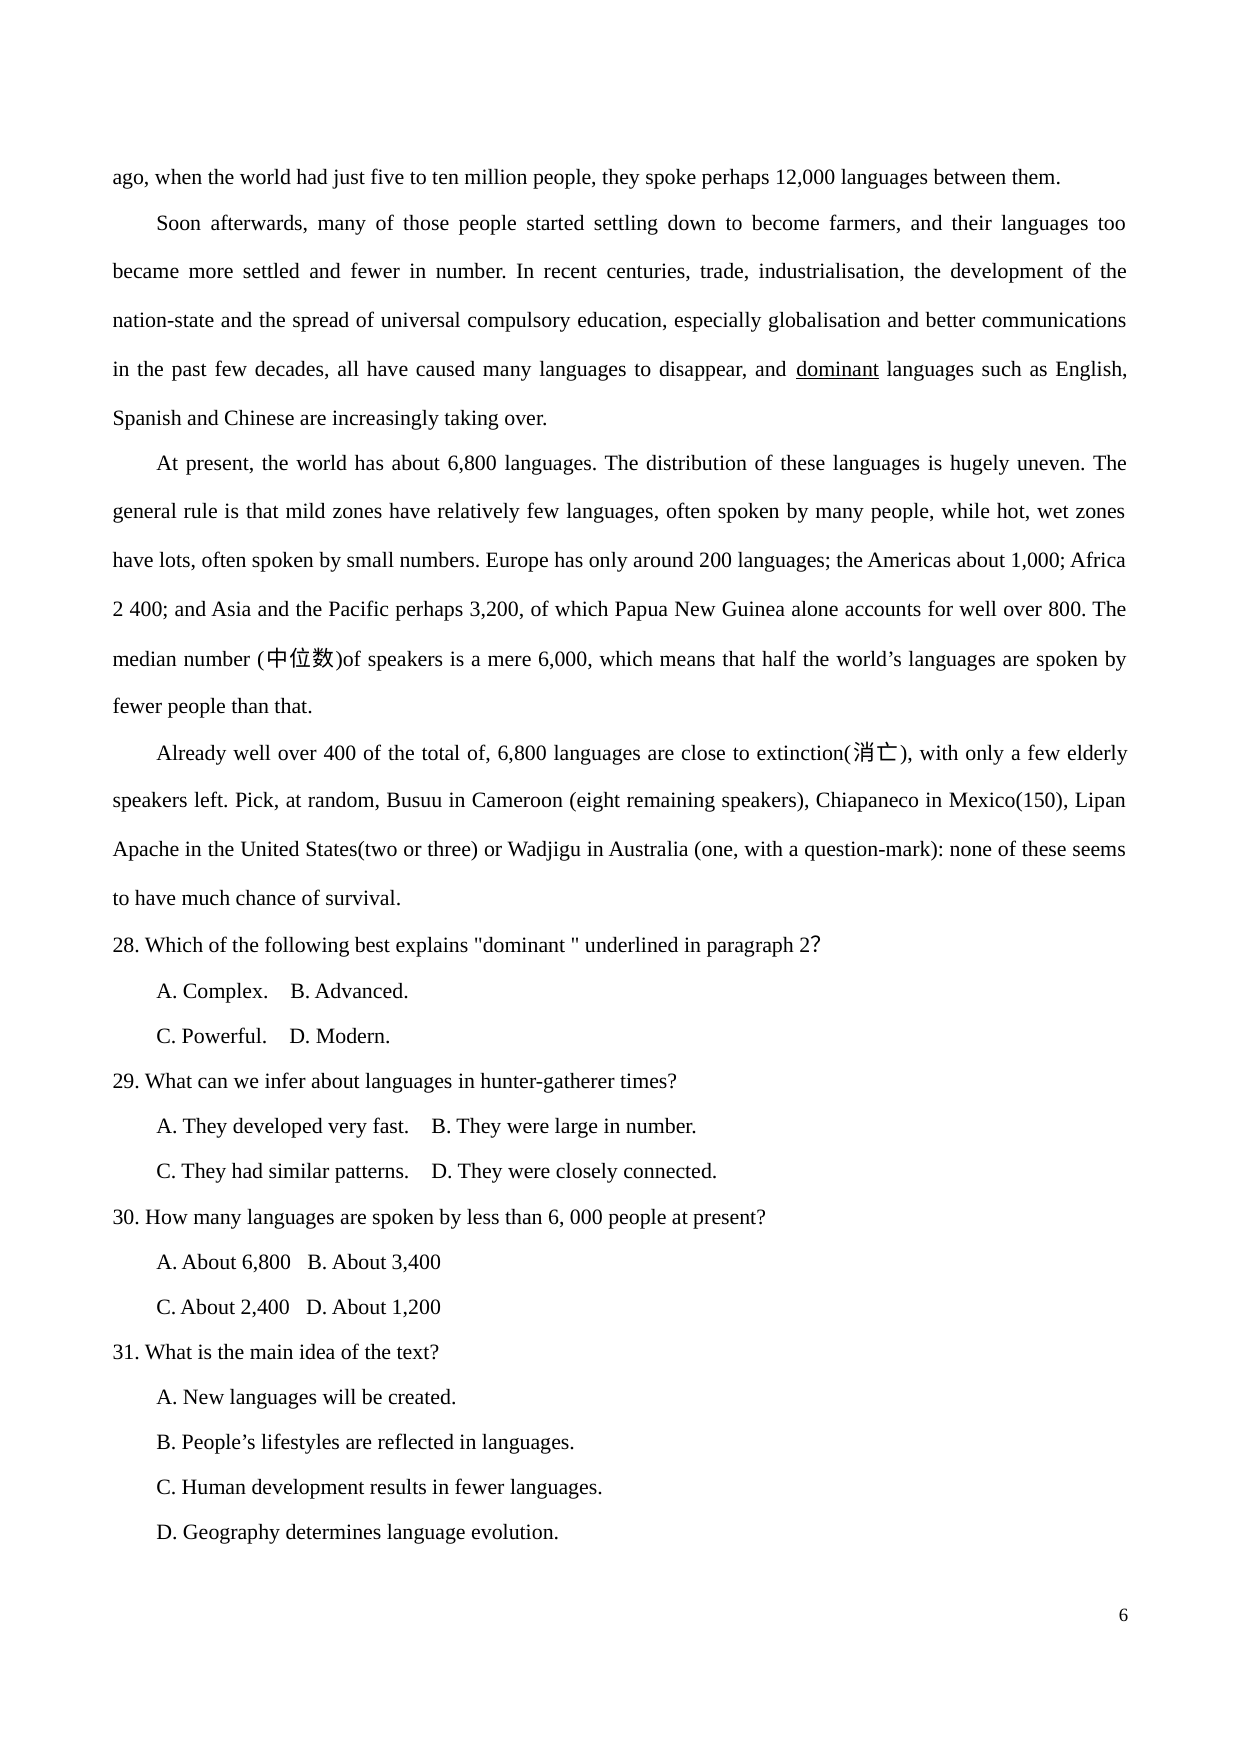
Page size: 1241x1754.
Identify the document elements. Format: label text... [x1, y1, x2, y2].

text C. Powerful. D. Modern. [112, 1019, 1128, 1052]
text C. They had similar patterns. D. They were closely connected. [112, 1155, 1128, 1187]
text D. Geography determines language evolution. [112, 1516, 1128, 1548]
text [112, 161, 1128, 193]
text A. They developed very fast. B. They were large in number. [112, 1110, 1128, 1142]
text A. Complex. B. Advanced. [112, 974, 1128, 1007]
text 29. What can we infer about languages in hunter-gatherer times? [112, 1065, 1128, 1097]
text Already well over 400 of the total of, 6,800 languages are close to extinction(消亡), with only a few elderly speakers left. Pick, at random, Busuu in Cameroon (eight remaining speakers), Chiapaneco in Mexico(150), Lipan Apache in the United States(two or three) or Wadjigu in Australia (one, with a question-mark): none of these seems to have much chance of survival. [112, 735, 1128, 913]
text 30. How many languages are spoken by less than 6, 000 people at present? [112, 1200, 1128, 1232]
text C. Human development results in fewer languages. [112, 1471, 1128, 1503]
text A. New languages will be created. [112, 1380, 1128, 1413]
text At present, the world has about 6,800 languages. The distribution of these languages is hugely uneven. The general rule is that mild zones have relatively few languages, often spoken by many people, while hot, wet zones have lots, often spoken by small numbers. Europe has only around 200 languages; the Americas about 1,000; Africa 2 400; and Asia and the Pacific perhaps 3,200, of which Papua New Guinea alone accounts for well over 800. The median number (中位数)of speakers is a mere 6,000, which means that half the world’s languages are spoken by fewer people than that. [112, 446, 1128, 722]
text 31. What is the main idea of the text? [112, 1335, 1128, 1368]
text 28. Which of the following best explains "dominant " underlined in paragraph 2？ [112, 926, 1128, 959]
text C. About 2,400 D. About 1,200 [112, 1290, 1128, 1323]
text A. About 6,800 B. About 3,400 [112, 1245, 1128, 1278]
text B. People’s lifestyles are reflected in languages. [112, 1426, 1128, 1458]
text Soon afterwards, many of those people started settling down to become farmers, and their languages too became more settled and fewer in number. In recent centuries, trade, industrialisation, the development of the nation-state and the spread of universal compulsory education, especially globalisation and better communications in the past few decades, all have caused many languages to disappear, and dominant languages such as English, Spanish and Chinese are increasingly taking over. [112, 206, 1128, 433]
